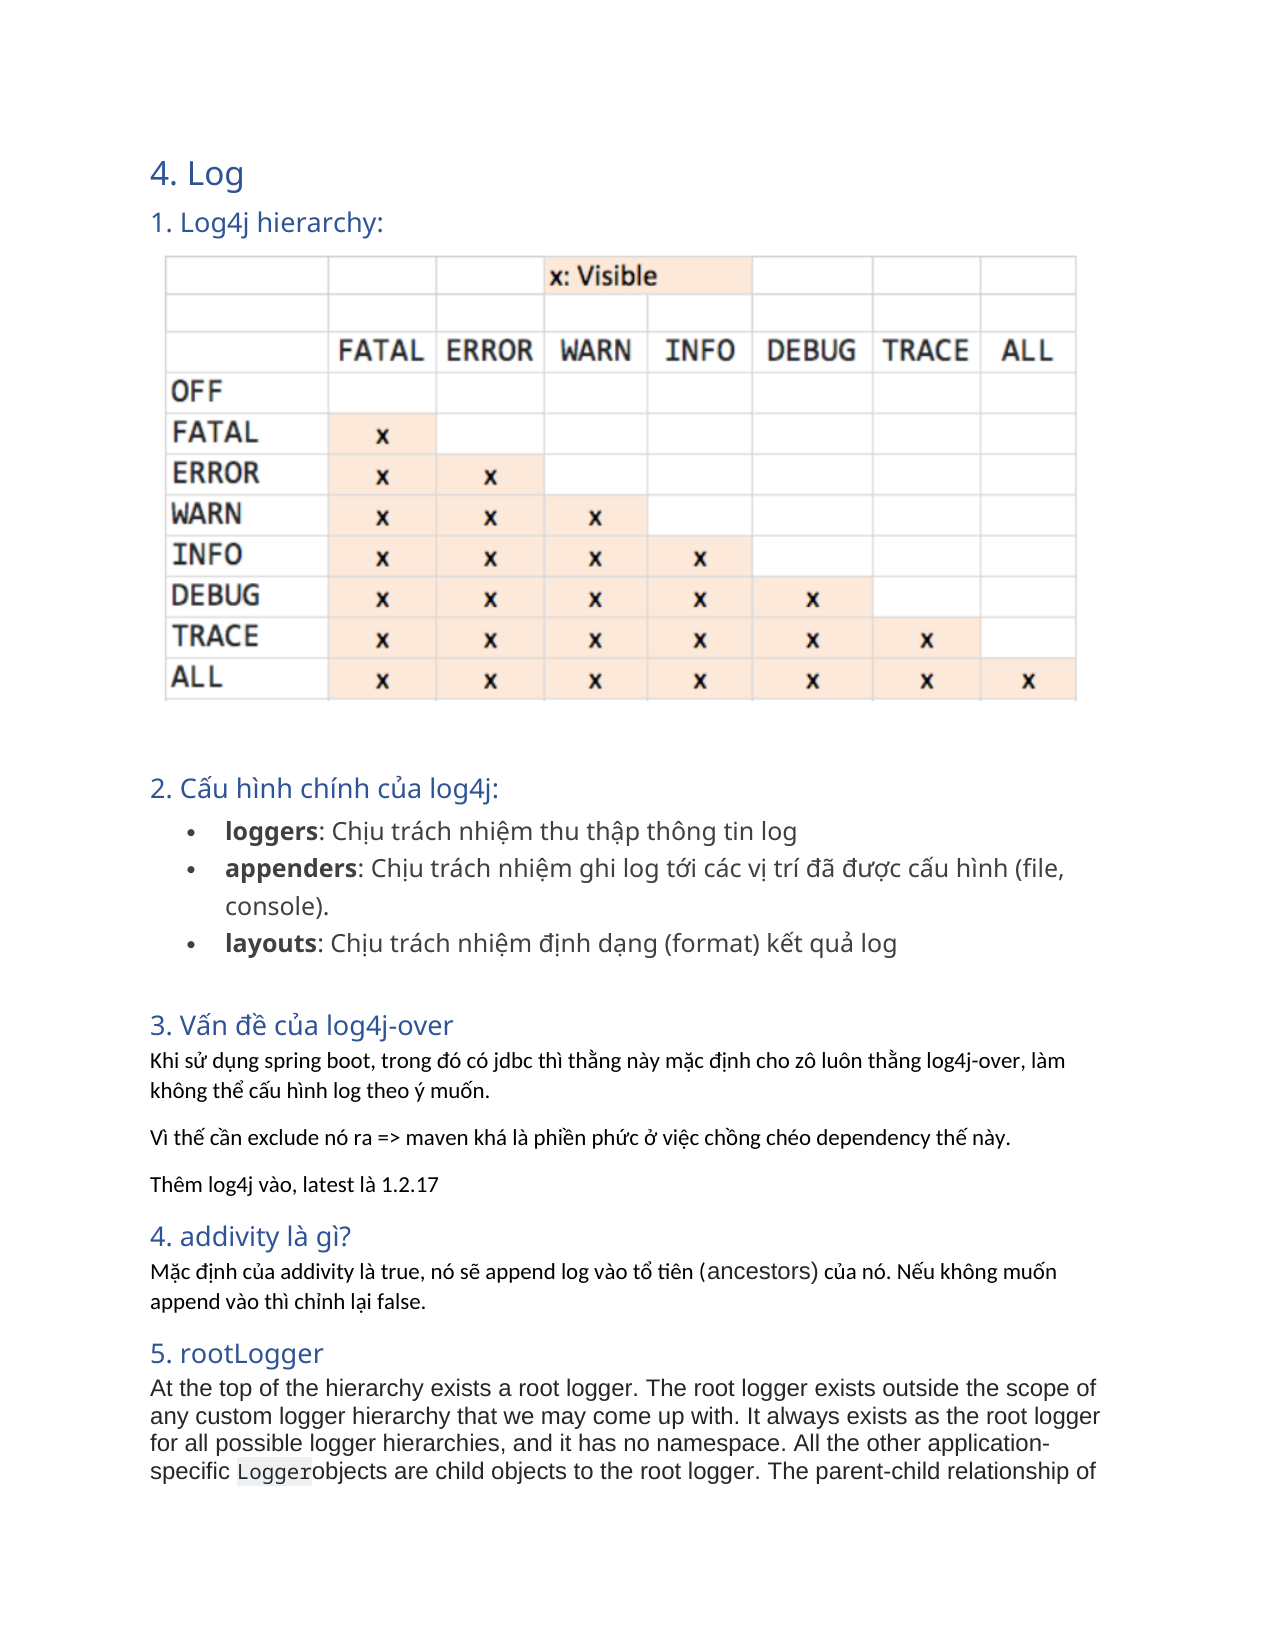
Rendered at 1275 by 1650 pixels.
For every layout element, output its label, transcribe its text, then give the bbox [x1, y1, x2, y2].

list layouts: Chịu trách nhiệm định dạng (format) kết quả log [187, 922, 1125, 960]
text Mặc định của addivity là true, nó sẽ append log vào tổ tiên (ancestors) của nó. Nếu không muốn append vào thì chỉnh lại false. [150, 1257, 1125, 1315]
subtitle 4. Log [150, 150, 1125, 195]
subtitle 1. Log4j hierarchy: [150, 203, 1125, 240]
text Thêm log4j vào, latest là 1.2.17 [150, 1170, 1125, 1198]
list appenders: Chịu trách nhiệm ghi log tới các vị trí đã được cấu hình (file, console). [187, 847, 1125, 922]
picture [150, 242, 1087, 705]
subtitle 4. addivity là gì? [150, 1217, 1125, 1254]
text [150, 1374, 1125, 1486]
list loggers: Chịu trách nhiệm thu thập thông tin log [187, 810, 1125, 847]
subtitle 5. rootLogger [150, 1334, 1125, 1371]
text Khi sử dụng spring boot, trong đó có jdbc thì thằng này mặc định cho zô luôn thằng log4j-over, làm không thể cấu hình log theo ý muốn. [150, 1046, 1125, 1104]
subtitle 2. Cấu hình chính của log4j: [150, 770, 1125, 807]
subtitle 3. Vấn đề của log4j-over [150, 1007, 1125, 1043]
text Vì thế cần exclude nó ra => maven khá là phiền phức ở việc chồng chéo dependency thế này. [150, 1123, 1125, 1151]
